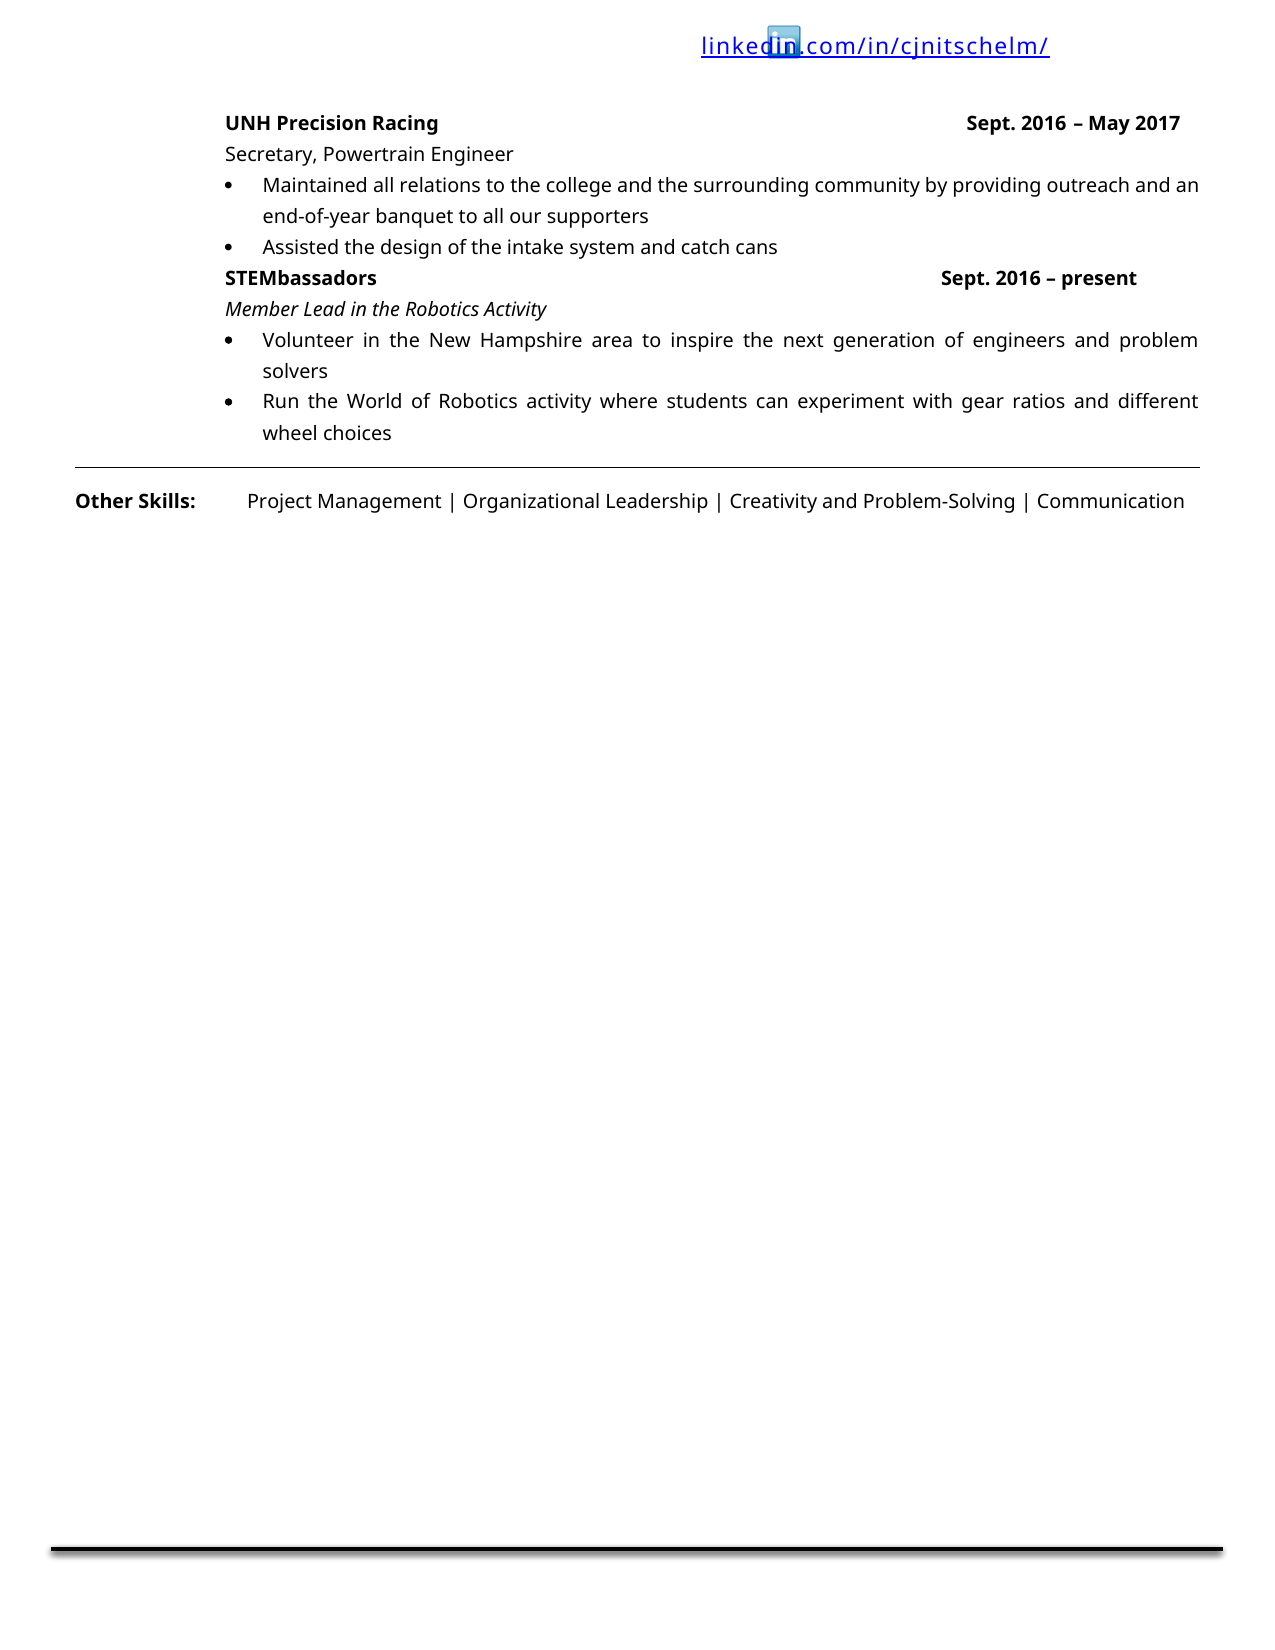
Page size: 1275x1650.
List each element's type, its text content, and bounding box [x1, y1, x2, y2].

text Other Skills: Project Management | Organizational Leadership | Creativity and Problem-Solving | Communication [75, 487, 1200, 514]
text Secretary, Powertrain Engineer [150, 140, 1200, 167]
picture [763, 58, 804, 62]
text Member Lead in the Robotics Activity [225, 295, 1200, 322]
picture [763, 43, 770, 53]
list Assisted the design of the intake system and catch cans [225, 233, 1200, 260]
picture [763, 21, 804, 56]
text UNH Precision Racing Sept. 2016 – May 2017 [150, 109, 1200, 136]
text STEMbassadors Sept. 2016 – present [225, 264, 1200, 291]
list Maintained all relations to the college and the surrounding community by providing outreach and an end-of-year banquet to all our supporters [225, 171, 1200, 229]
picture [787, 43, 793, 53]
list Run the World of Robotics activity where students can experiment with gear ratios and different wheel choices [225, 388, 1200, 446]
list Volunteer in the New Hampshire area to inspire the next generation of engineers and problem solvers [225, 326, 1200, 384]
